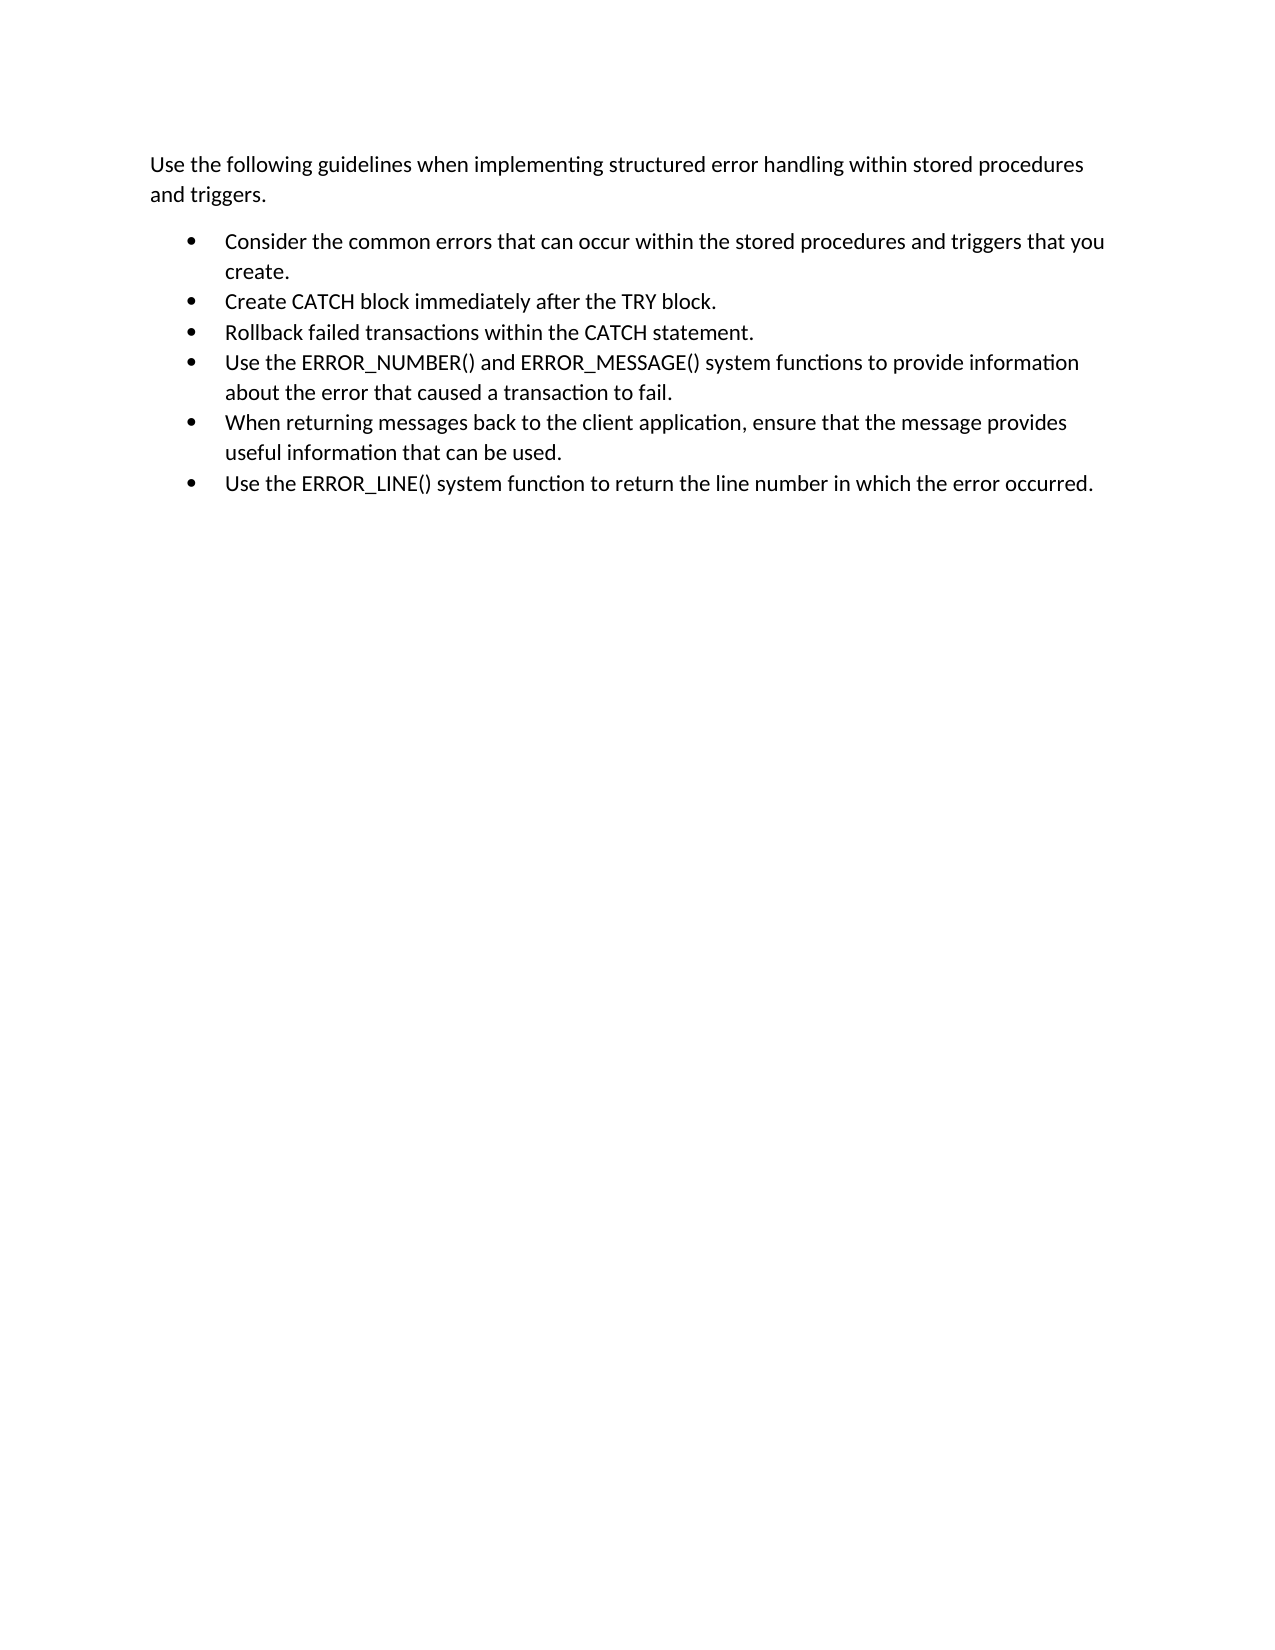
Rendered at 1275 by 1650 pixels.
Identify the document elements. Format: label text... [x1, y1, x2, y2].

list Create CATCH block immediately after the TRY block. [187, 287, 1125, 316]
list When returning messages back to the client application, ensure that the message provides useful information that can be used. [187, 408, 1125, 467]
list Consider the common errors that can occur within the stored procedures and triggers that you create. [187, 227, 1125, 285]
list Rollback failed transactions within the CATCH statement. [187, 318, 1125, 346]
text Use the following guidelines when implementing structured error handling within stored procedures and triggers. [150, 150, 1125, 208]
list Use the ERROR_LINE() system function to return the line number in which the error occurred. [187, 469, 1125, 497]
list Use the ERROR_NUMBER() and ERROR_MESSAGE() system functions to provide information about the error that caused a transaction to fail. [187, 348, 1125, 406]
